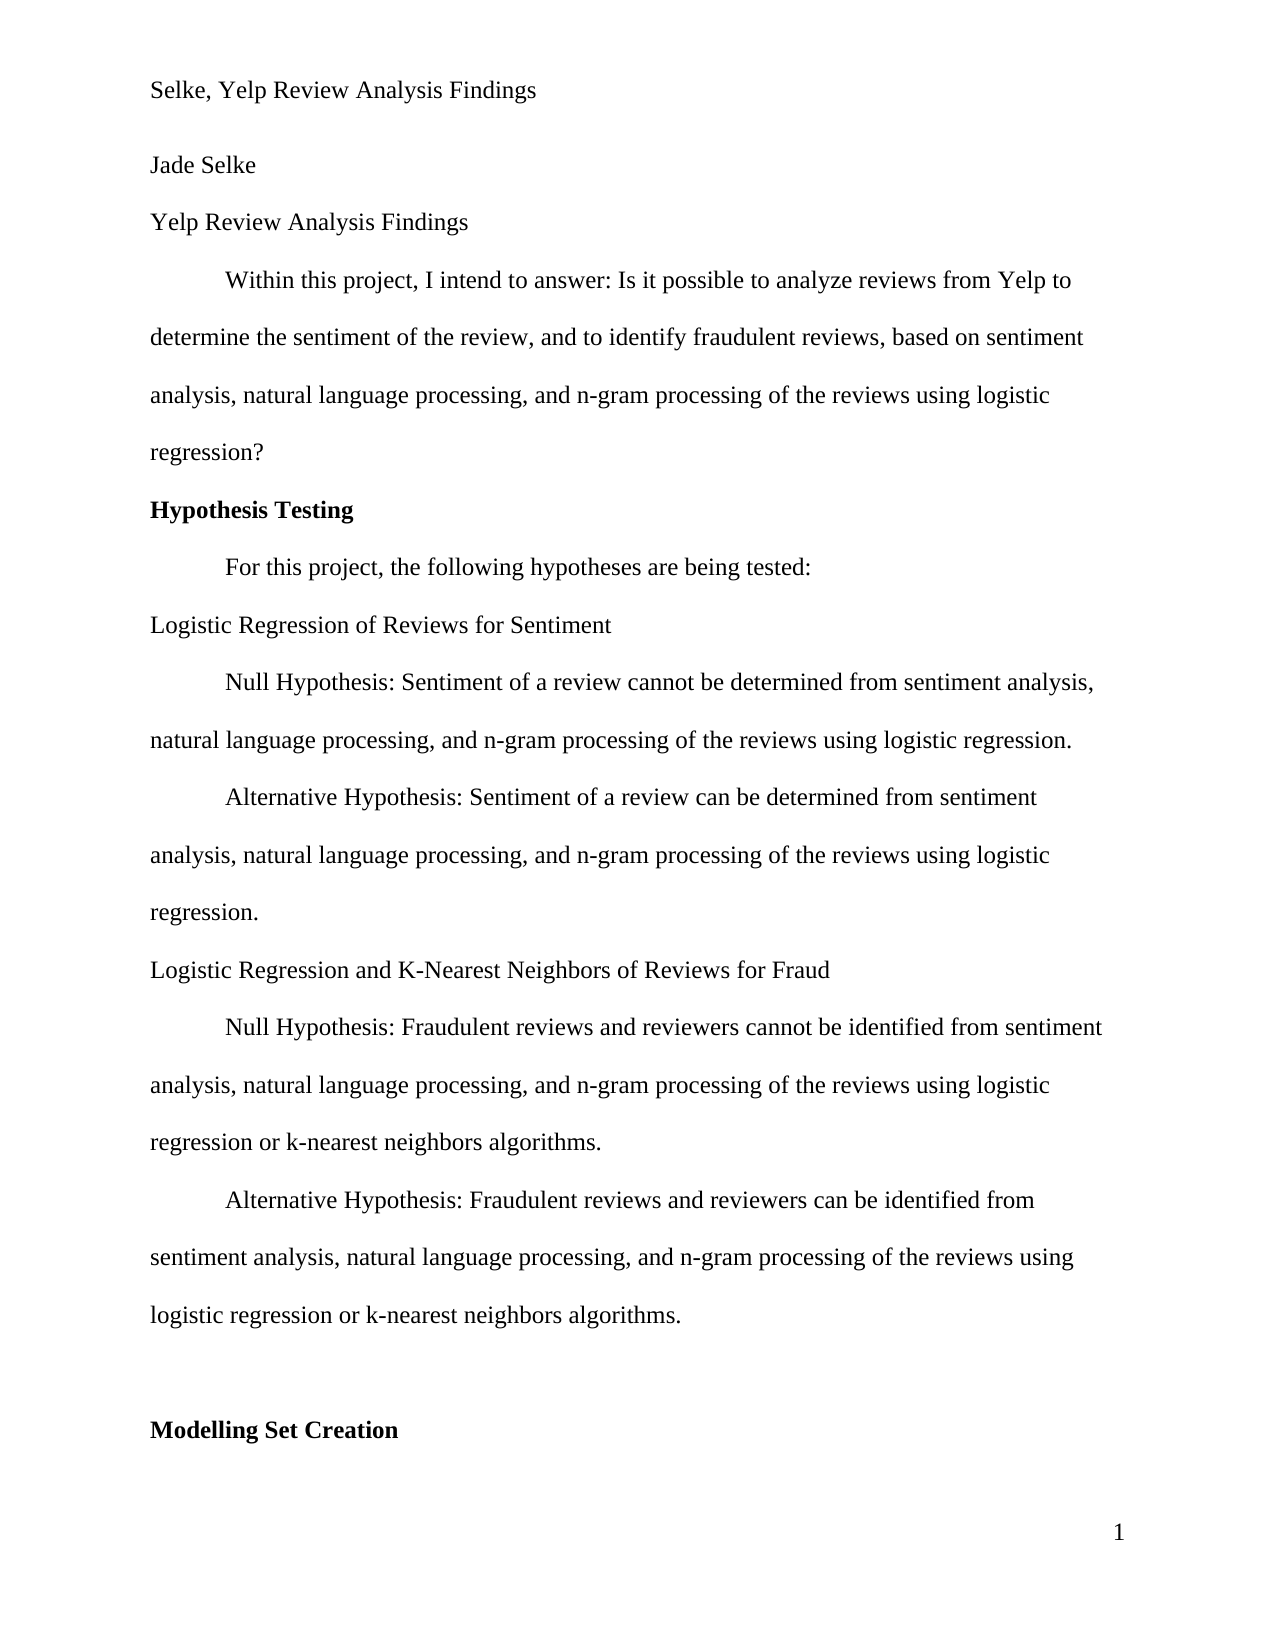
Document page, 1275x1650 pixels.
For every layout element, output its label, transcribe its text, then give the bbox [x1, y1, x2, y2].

text Hypothesis Testing [150, 495, 1125, 524]
text Within this project, I intend to answer: Is it possible to analyze reviews from Yelp to determine the sentiment of the review, and to identify fraudulent reviews, based on sentiment analysis, natural language processing, and n-gram processing of the reviews using logistic regression? [150, 265, 1125, 466]
text Logistic Regression and K-Nearest Neighbors of Reviews for Fraud [150, 955, 1125, 984]
text Modelling Set Creation [150, 1415, 1125, 1444]
text Alternative Hypothesis: Fraudulent reviews and reviewers can be identified from sentiment analysis, natural language processing, and n-gram processing of the reviews using logistic regression or k-nearest neighbors algorithms. [150, 1185, 1125, 1329]
text Jade Selke [150, 150, 1125, 179]
text Logistic Regression of Reviews for Sentiment [150, 610, 1125, 639]
text Null Hypothesis: Sentiment of a review cannot be determined from sentiment analysis, natural language processing, and n-gram processing of the reviews using logistic regression. [150, 667, 1125, 754]
text Null Hypothesis: Fraudulent reviews and reviewers cannot be identified from sentiment analysis, natural language processing, and n-gram processing of the reviews using logistic regression or k-nearest neighbors algorithms. [150, 1012, 1125, 1156]
text For this project, the following hypotheses are being tested: [150, 552, 1125, 581]
text Alternative Hypothesis: Sentiment of a review can be determined from sentiment analysis, natural language processing, and n-gram processing of the reviews using logistic regression. [150, 782, 1125, 926]
text Yelp Review Analysis Findings [150, 207, 1125, 236]
